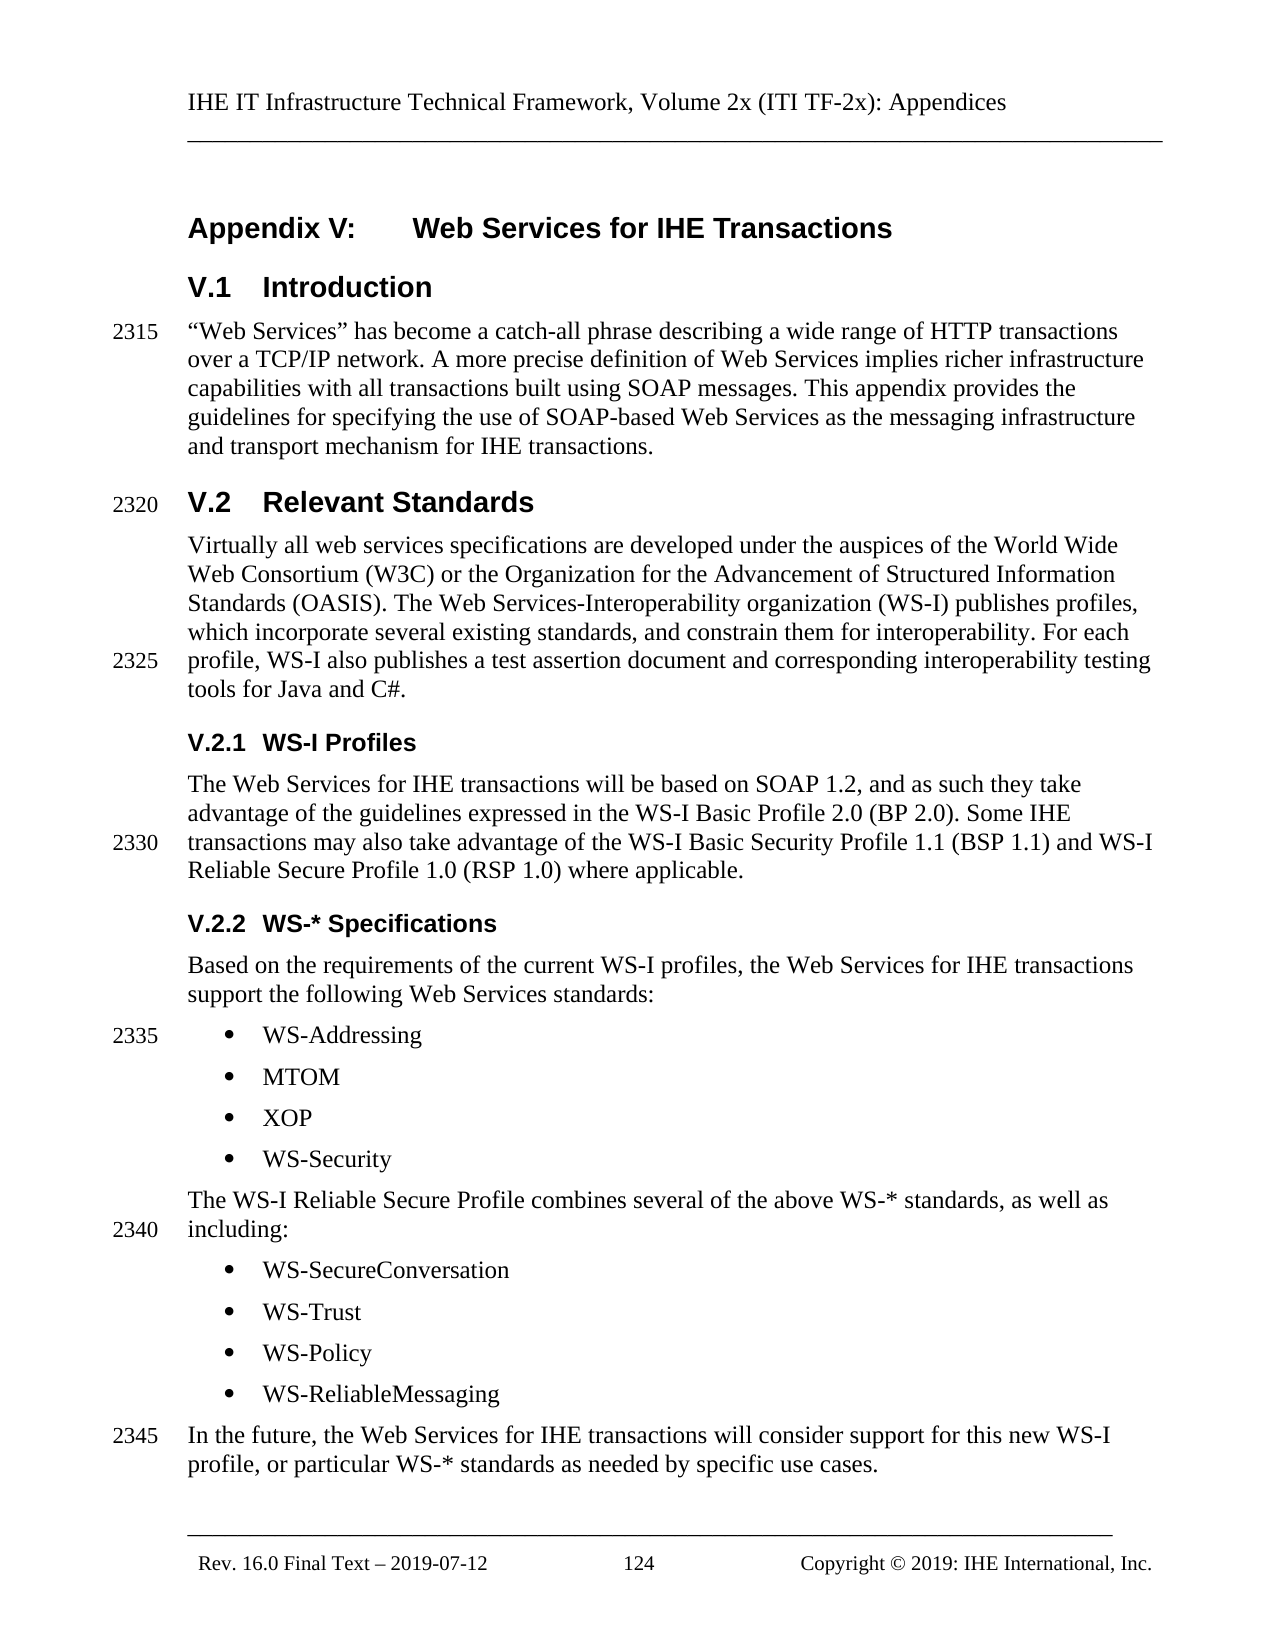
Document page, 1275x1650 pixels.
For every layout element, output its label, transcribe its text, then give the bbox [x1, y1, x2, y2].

list MTOM [225, 1062, 1162, 1091]
subtitle V.2.1 WS-I Profiles [187, 728, 1162, 757]
text In the future, the Web Services for IHE transactions will consider support for this new WS-I profile, or particular WS-* standards as needed by specific use cases. [187, 1421, 1162, 1478]
text The WS-I Reliable Secure Profile combines several of the above WS-* standards, as well as including: [187, 1186, 1162, 1243]
subtitle V.2 Relevant Standards [187, 484, 1162, 518]
list WS-ReliableMessaging [225, 1379, 1162, 1408]
list WS-Trust [225, 1297, 1162, 1326]
subtitle V.2.2 WS-* Specifications [187, 909, 1162, 938]
list XOP [225, 1103, 1162, 1132]
text The Web Services for IHE transactions will be based on SOAP 1.2, and as such they take advantage of the guidelines expressed in the WS-I Basic Profile 2.0 (BP 2.0). Some IHE transactions may also take advantage of the WS-I Basic Security Profile 1.1 (BSP 1.1) and WS-I Reliable Secure Profile 1.0 (RSP 1.0) where applicable. [187, 769, 1162, 884]
list WS-Security [225, 1144, 1162, 1173]
subtitle V.1 Introduction [187, 270, 1162, 303]
text Based on the requirements of the current WS-I profiles, the Web Services for IHE transactions support the following Web Services standards: [187, 951, 1162, 1008]
list WS-Policy [225, 1338, 1162, 1367]
list WS-SecureConversation [225, 1256, 1162, 1284]
text “Web Services” has become a catch-all phrase describing a wide range of HTTP transactions over a TCP/IP network. A more precise definition of Web Services implies richer infrastructure capabilities with all transactions built using SOAP messages. This appendix provides the guidelines for specifying the use of SOAP-based Web Services as the messaging infrastructure and transport mechanism for IHE transactions. [187, 316, 1162, 459]
subtitle Appendix V: Web Services for IHE Transactions [187, 211, 1162, 245]
text Virtually all web services specifications are developed under the auspices of the World Wide Web Consortium (W3C) or the Organization for the Advancement of Structured Information Standards (OASIS). The Web Services-Interoperability organization (WS-I) publishes profiles, which incorporate several existing standards, and constrain them for interoperability. For each profile, WS-I also publishes a test assertion document and corresponding interoperability testing tools for Java and C#. [187, 531, 1162, 703]
list WS-Addressing [225, 1021, 1162, 1049]
